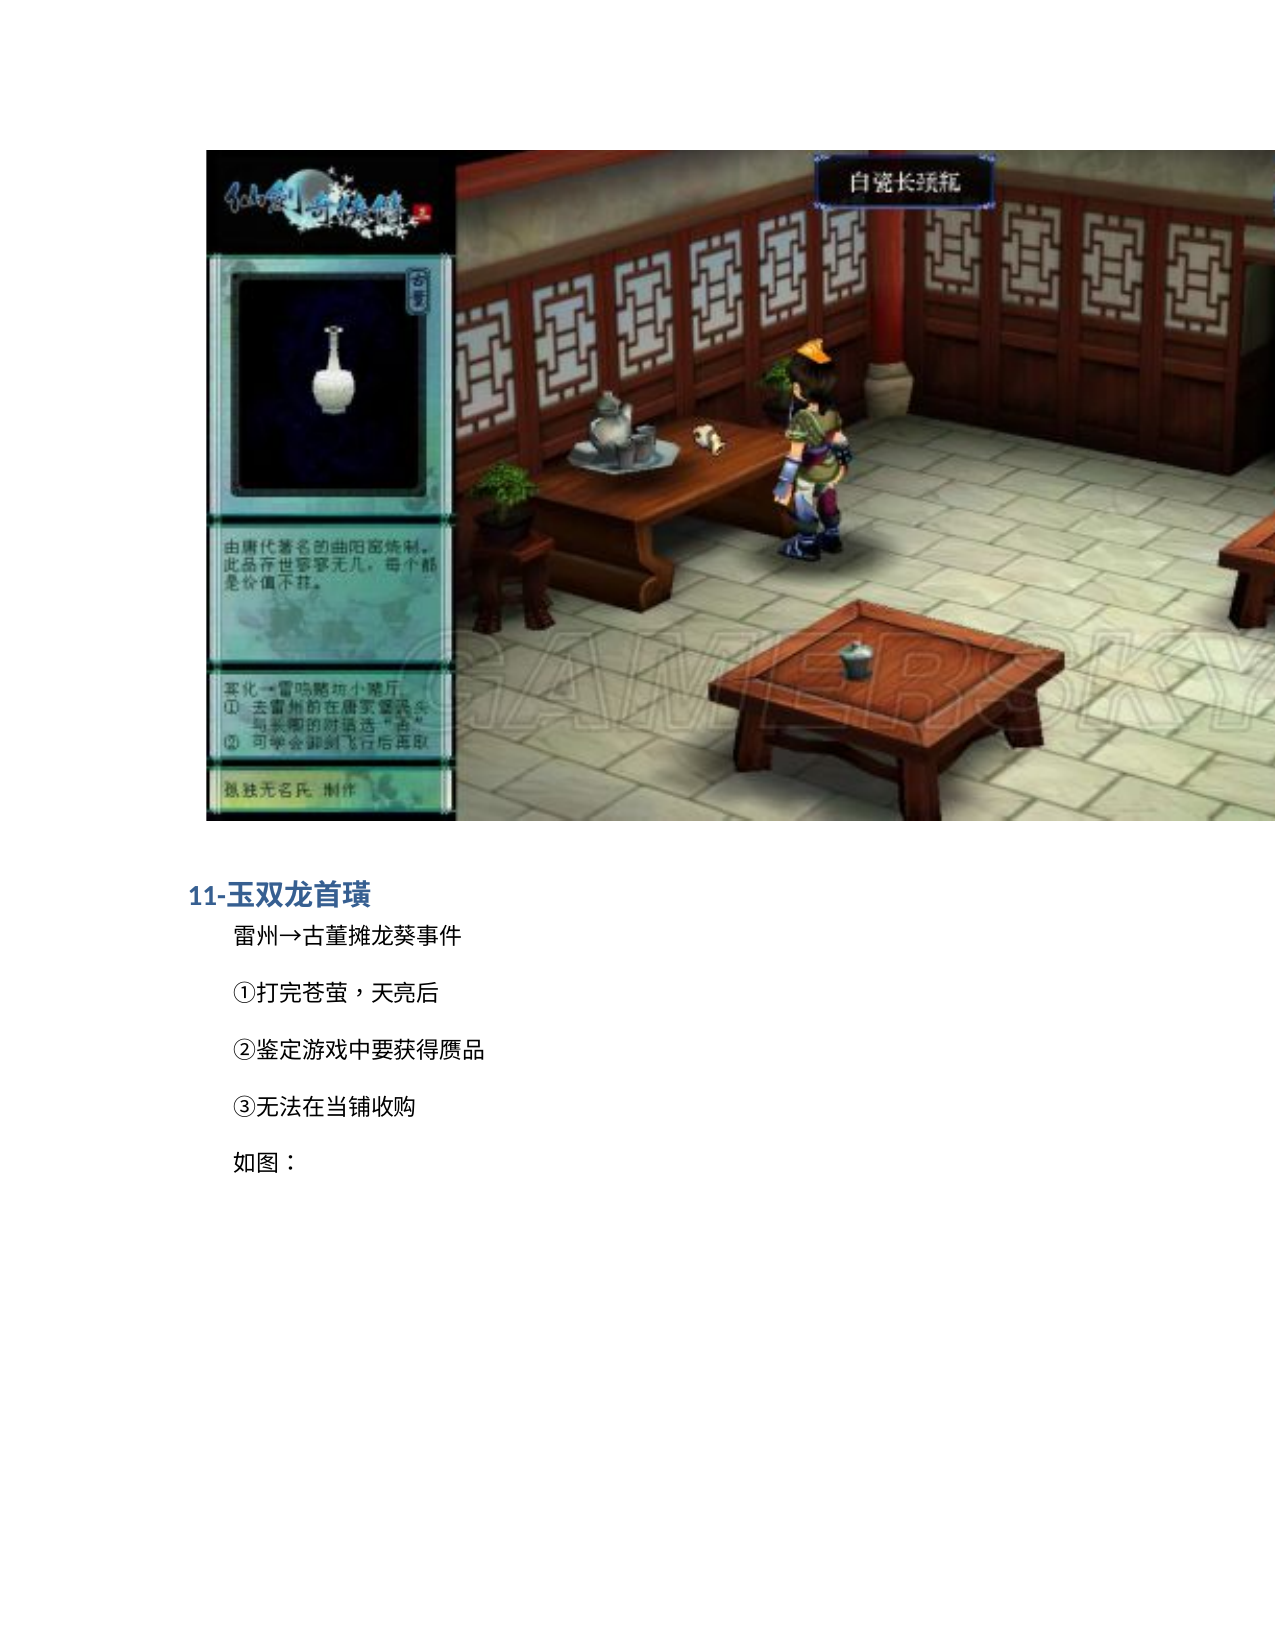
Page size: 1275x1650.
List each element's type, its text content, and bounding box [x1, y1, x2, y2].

text ①打完苍萤，天亮后 [187, 977, 1087, 1008]
text 雷州→古董摊龙葵事件 [187, 920, 1087, 952]
text ③无法在当铺收购 [187, 1091, 1087, 1122]
picture [206, 150, 1275, 821]
text 如图： [187, 1147, 1087, 1179]
subtitle 11-玉双龙首璜 [187, 875, 1087, 914]
text ②鉴定游戏中要获得赝品 [187, 1034, 1087, 1065]
